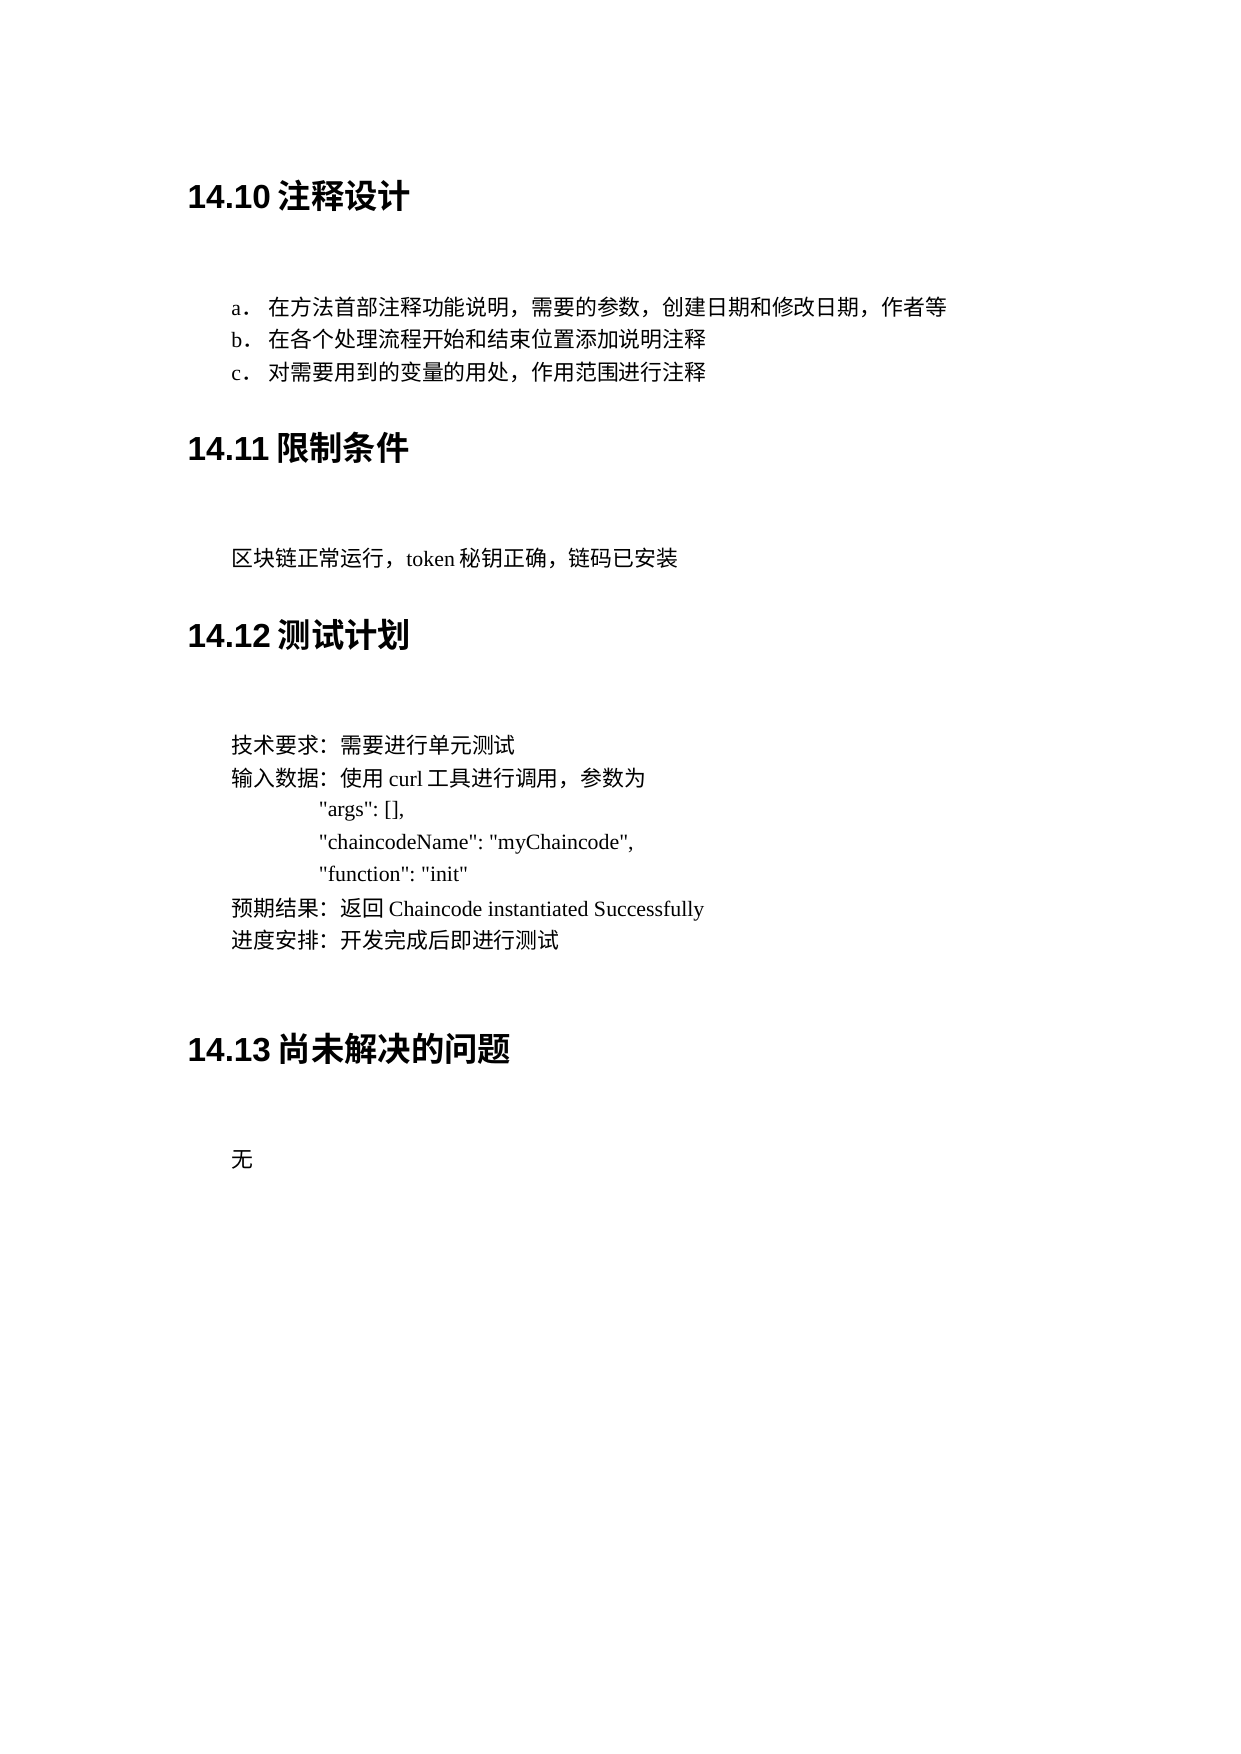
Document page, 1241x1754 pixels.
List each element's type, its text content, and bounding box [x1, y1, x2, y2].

text 预期结果：返回Chaincode instantiated Successfully [187, 890, 1053, 923]
list 对需要用到的变量的用处，作用范围进行注释 [231, 354, 1053, 387]
text "chaincodeName": "myChaincode", [187, 825, 1053, 858]
text 无 [187, 1142, 1053, 1174]
text 技术要求：需要进行单元测试 [187, 728, 1053, 760]
text "function": "init" [187, 858, 1053, 890]
text "args": [], [275, 793, 1053, 825]
subtitle 14.10注释设计 [187, 162, 1053, 227]
text 区块链正常运行，token秘钥正确，链码已安装 [187, 541, 1053, 573]
list 在各个处理流程开始和结束位置添加说明注释 [231, 322, 1053, 354]
subtitle 14.12测试计划 [187, 601, 1053, 666]
subtitle 14.13尚未解决的问题 [187, 1015, 1053, 1080]
subtitle 14.11限制条件 [187, 414, 1053, 479]
text 进度安排：开发完成后即进行测试 [187, 923, 1053, 955]
list 在方法首部注释功能说明，需要的参数，创建日期和修改日期，作者等 [231, 289, 1053, 322]
text 输入数据：使用curl工具进行调用，参数为 [187, 760, 1053, 793]
